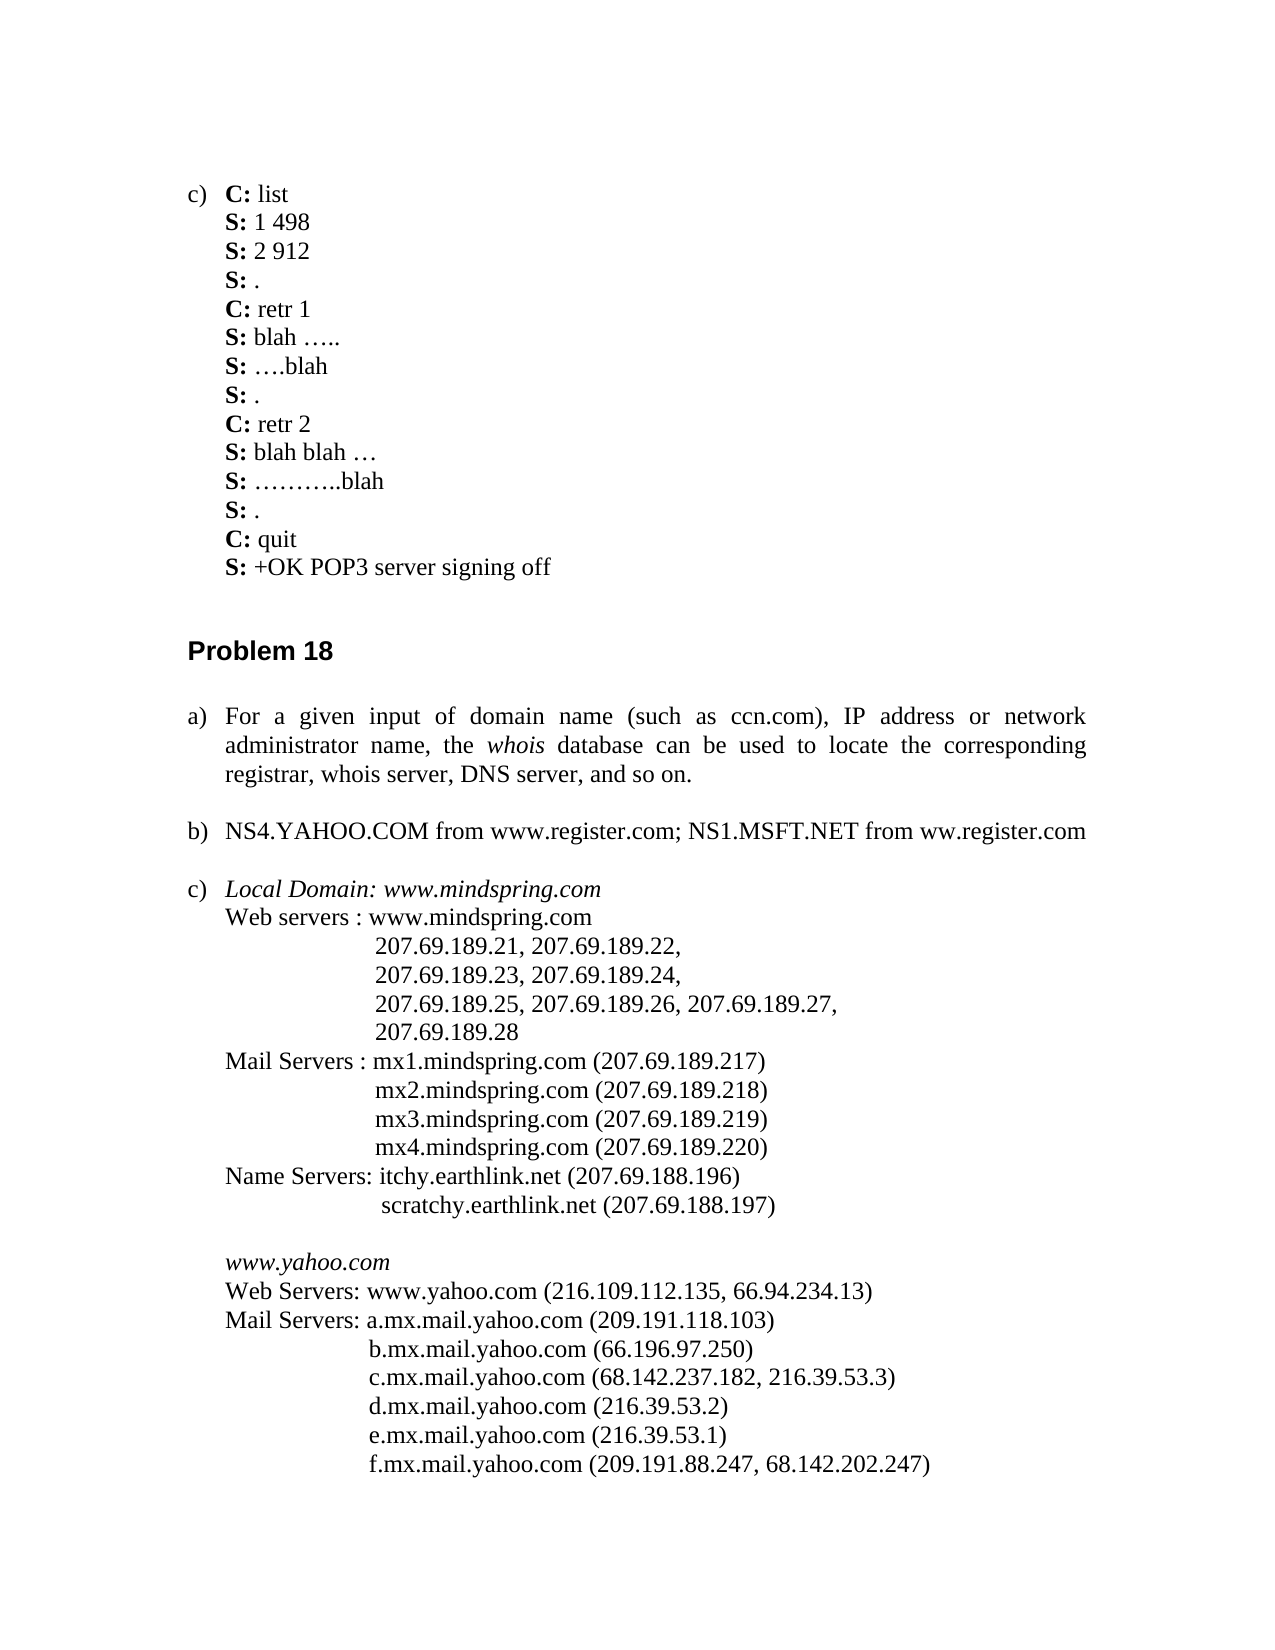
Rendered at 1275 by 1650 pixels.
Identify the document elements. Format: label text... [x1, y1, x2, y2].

subtitle Mail Servers: a.mx.mail.yahoo.com (209.191.118.103) [187, 1305, 1087, 1334]
subtitle S: +OK POP3 server signing off [187, 552, 1087, 581]
subtitle NS4.YAHOO.COM from www.register.com; NS1.MSFT.NET from ww.register.com [187, 816, 1087, 845]
subtitle 207.69.189.28 [187, 1017, 1087, 1046]
subtitle Web servers : www.mindspring.com [187, 902, 1087, 931]
subtitle C: quit [187, 524, 1087, 552]
subtitle www.yahoo.com [187, 1247, 1087, 1276]
subtitle 207.69.189.23, 207.69.189.24, [187, 960, 1087, 989]
subtitle Web Servers: www.yahoo.com (216.109.112.135, 66.94.234.13) [187, 1276, 1087, 1305]
subtitle S: 1 498 [225, 207, 1087, 236]
subtitle f.mx.mail.yahoo.com (209.191.88.247, 68.142.202.247) [187, 1449, 1087, 1477]
subtitle S: . [225, 380, 1087, 409]
subtitle b.mx.mail.yahoo.com (66.196.97.250) [187, 1334, 1087, 1362]
subtitle S: . [187, 495, 1087, 524]
subtitle 207.69.189.21, 207.69.189.22, [187, 931, 1087, 960]
subtitle 207.69.189.25, 207.69.189.26, 207.69.189.27, [187, 989, 1087, 1017]
subtitle Mail Servers : mx1.mindspring.com (207.69.189.217) [187, 1046, 1087, 1075]
subtitle C: retr 2 [187, 409, 1087, 437]
subtitle Problem 18 [187, 635, 1087, 666]
subtitle Local Domain: www.mindspring.com [187, 874, 1087, 902]
subtitle For a given input of domain name (such as ccn.com), IP address or network administrator name, the whois database can be used to locate the corresponding registrar, whois server, DNS server, and so on. [187, 701, 1087, 787]
subtitle e.mx.mail.yahoo.com (216.39.53.1) [187, 1420, 1087, 1449]
subtitle C: retr 1 [225, 294, 1087, 322]
subtitle scratchy.earthlink.net (207.69.188.197) [187, 1190, 1087, 1219]
subtitle mx4.mindspring.com (207.69.189.220) [187, 1132, 1087, 1161]
subtitle mx3.mindspring.com (207.69.189.219) [187, 1104, 1087, 1132]
subtitle Name Servers: itchy.earthlink.net (207.69.188.196) [187, 1161, 1087, 1190]
subtitle S: ….blah [225, 351, 1087, 380]
subtitle S: ………..blah [187, 466, 1087, 495]
subtitle S: blah ….. [225, 322, 1087, 351]
subtitle S: blah blah … [187, 437, 1087, 466]
subtitle d.mx.mail.yahoo.com (216.39.53.2) [187, 1391, 1087, 1420]
subtitle S: . [225, 265, 1087, 294]
subtitle C: list [187, 179, 1087, 207]
subtitle S: 2 912 [225, 236, 1087, 265]
subtitle mx2.mindspring.com (207.69.189.218) [187, 1075, 1087, 1104]
subtitle c.mx.mail.yahoo.com (68.142.237.182, 216.39.53.3) [187, 1362, 1087, 1391]
